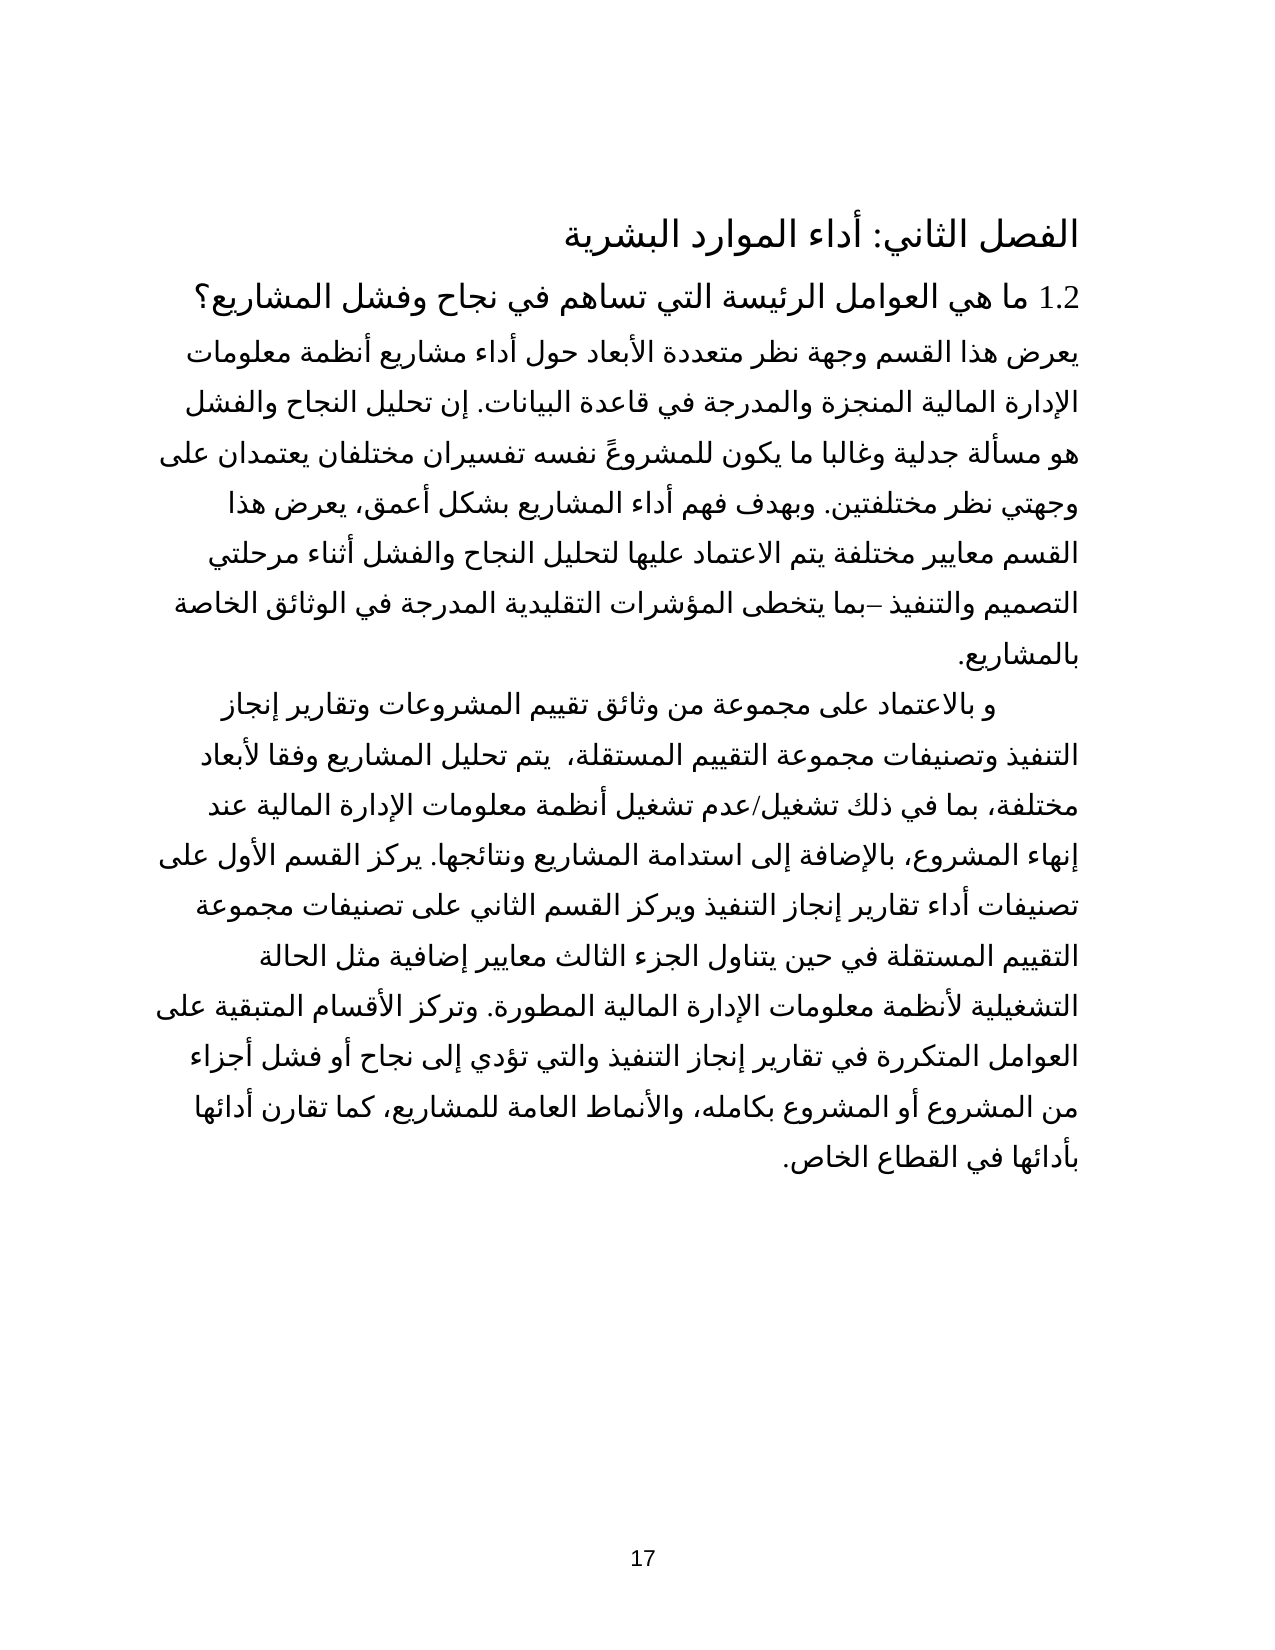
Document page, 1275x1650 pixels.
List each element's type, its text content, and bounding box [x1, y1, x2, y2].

text الفصل الثاني: أداء الموارد البشرية [150, 213, 1080, 256]
text و بالاعتماد على مجموعة من وثائق تقييم المشروعات وتقارير إنجاز التنفيذ وتصنيفات مجموعة التقييم المستقلة، يتم تحليل المشاريع وفقا لأبعاد مختلفة، بما في ذلك تشغيل/عدم تشغيل أنظمة معلومات الإدارة المالية عند إنهاء المشروع، بالإضافة إلى استدامة المشاريع ونتائجها. يركز القسم الأول على تصنيفات أداء تقارير إنجاز التنفيذ ويركز القسم الثاني على تصنيفات مجموعة التقييم المستقلة في حين يتناول الجزء الثالث معايير إضافية مثل الحالة التشغيلية لأنظمة معلومات الإدارة المالية المطورة. وتركز الأقسام المتبقية على العوامل المتكررة في تقارير إنجاز التنفيذ والتي تؤدي إلى نجاح أو فشل أجزاء من المشروع أو المشروع بكامله، والأنماط العامة للمشاريع، كما تقارن أدائها بأدائها في القطاع الخاص. [150, 687, 1080, 1174]
text يعرض هذا القسم وجهة نظر متعددة الأبعاد حول أداء مشاريع أنظمة معلومات الإدارة المالية المنجزة والمدرجة في قاعدة البيانات. إن تحليل النجاح والفشل هو مسألة جدلية وغالبا ما يكون للمشروعً نفسه تفسيران مختلفان يعتمدان على وجهتي نظر مختلفتين. وبهدف فهم أداء المشاريع بشكل أعمق، يعرض هذا القسم معايير مختلفة يتم الاعتماد عليها لتحليل النجاح والفشل أثناء مرحلتي التصميم والتنفيذ –بما يتخطى المؤشرات التقليدية المدرجة في الوثائق الخاصة بالمشاريع. [150, 335, 1080, 671]
text 1.2 ما هي العوامل الرئيسة التي تساهم في نجاح وفشل المشاريع؟ [150, 278, 1080, 316]
